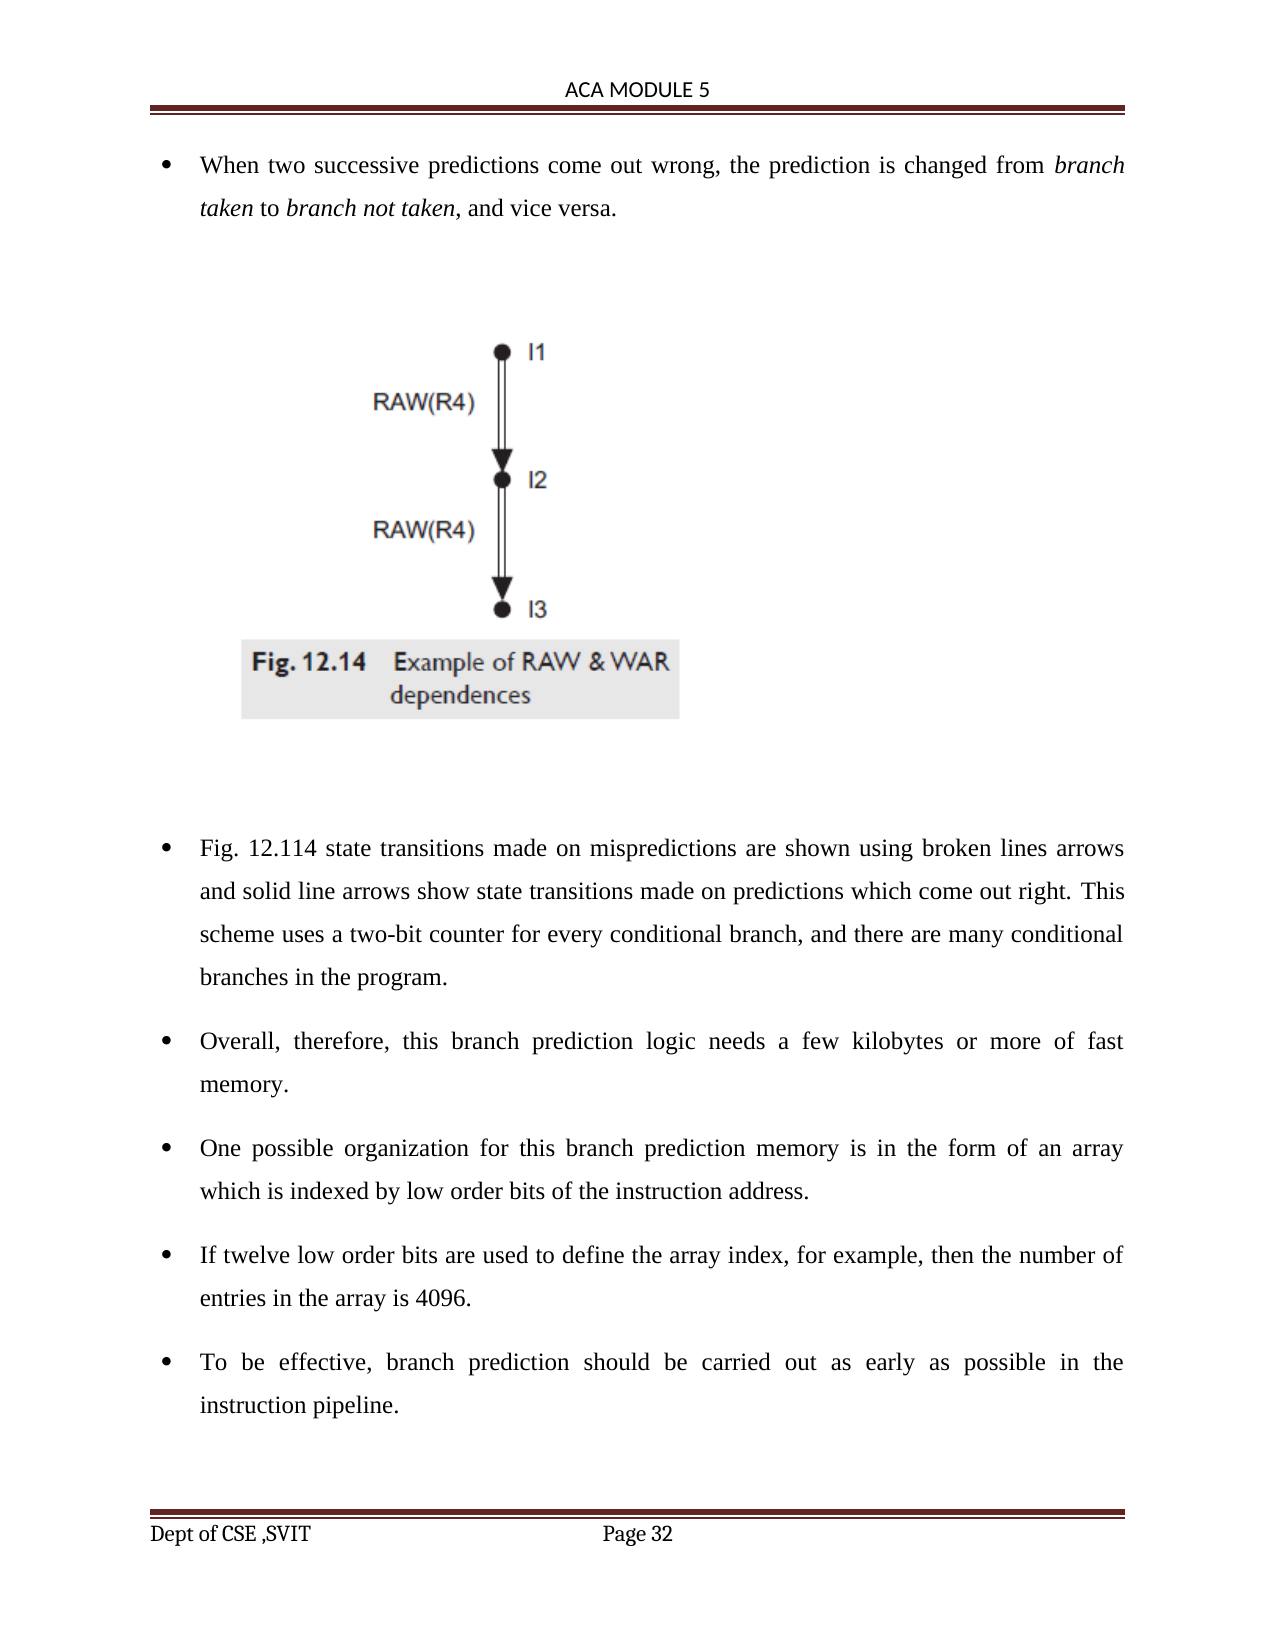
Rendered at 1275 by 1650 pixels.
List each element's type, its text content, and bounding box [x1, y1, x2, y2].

list Overall, therefore, this branch prediction logic needs a few kilobytes or more of fast memory. [162, 1026, 1125, 1098]
list Fig. 12.114 state transitions made on mispredictions are shown using broken lines arrows and solid line arrows show state transitions made on predictions which come out right. This scheme uses a two-bit counter for every conditional branch, and there are many conditional branches in the program. [162, 833, 1125, 991]
picture [229, 334, 685, 724]
list One possible organization for this branch prediction memory is in the form of an array which is indexed by low order bits of the instruction address. [162, 1133, 1125, 1205]
list If twelve low order bits are used to define the array index, for example, then the number of entries in the array is 4096. [162, 1240, 1125, 1312]
list To be effective, branch prediction should be carried out as early as possible in the instruction pipeline. [162, 1347, 1125, 1419]
list When two successive predictions come out wrong, the prediction is changed from branch taken to branch not taken, and vice versa. [162, 150, 1125, 222]
